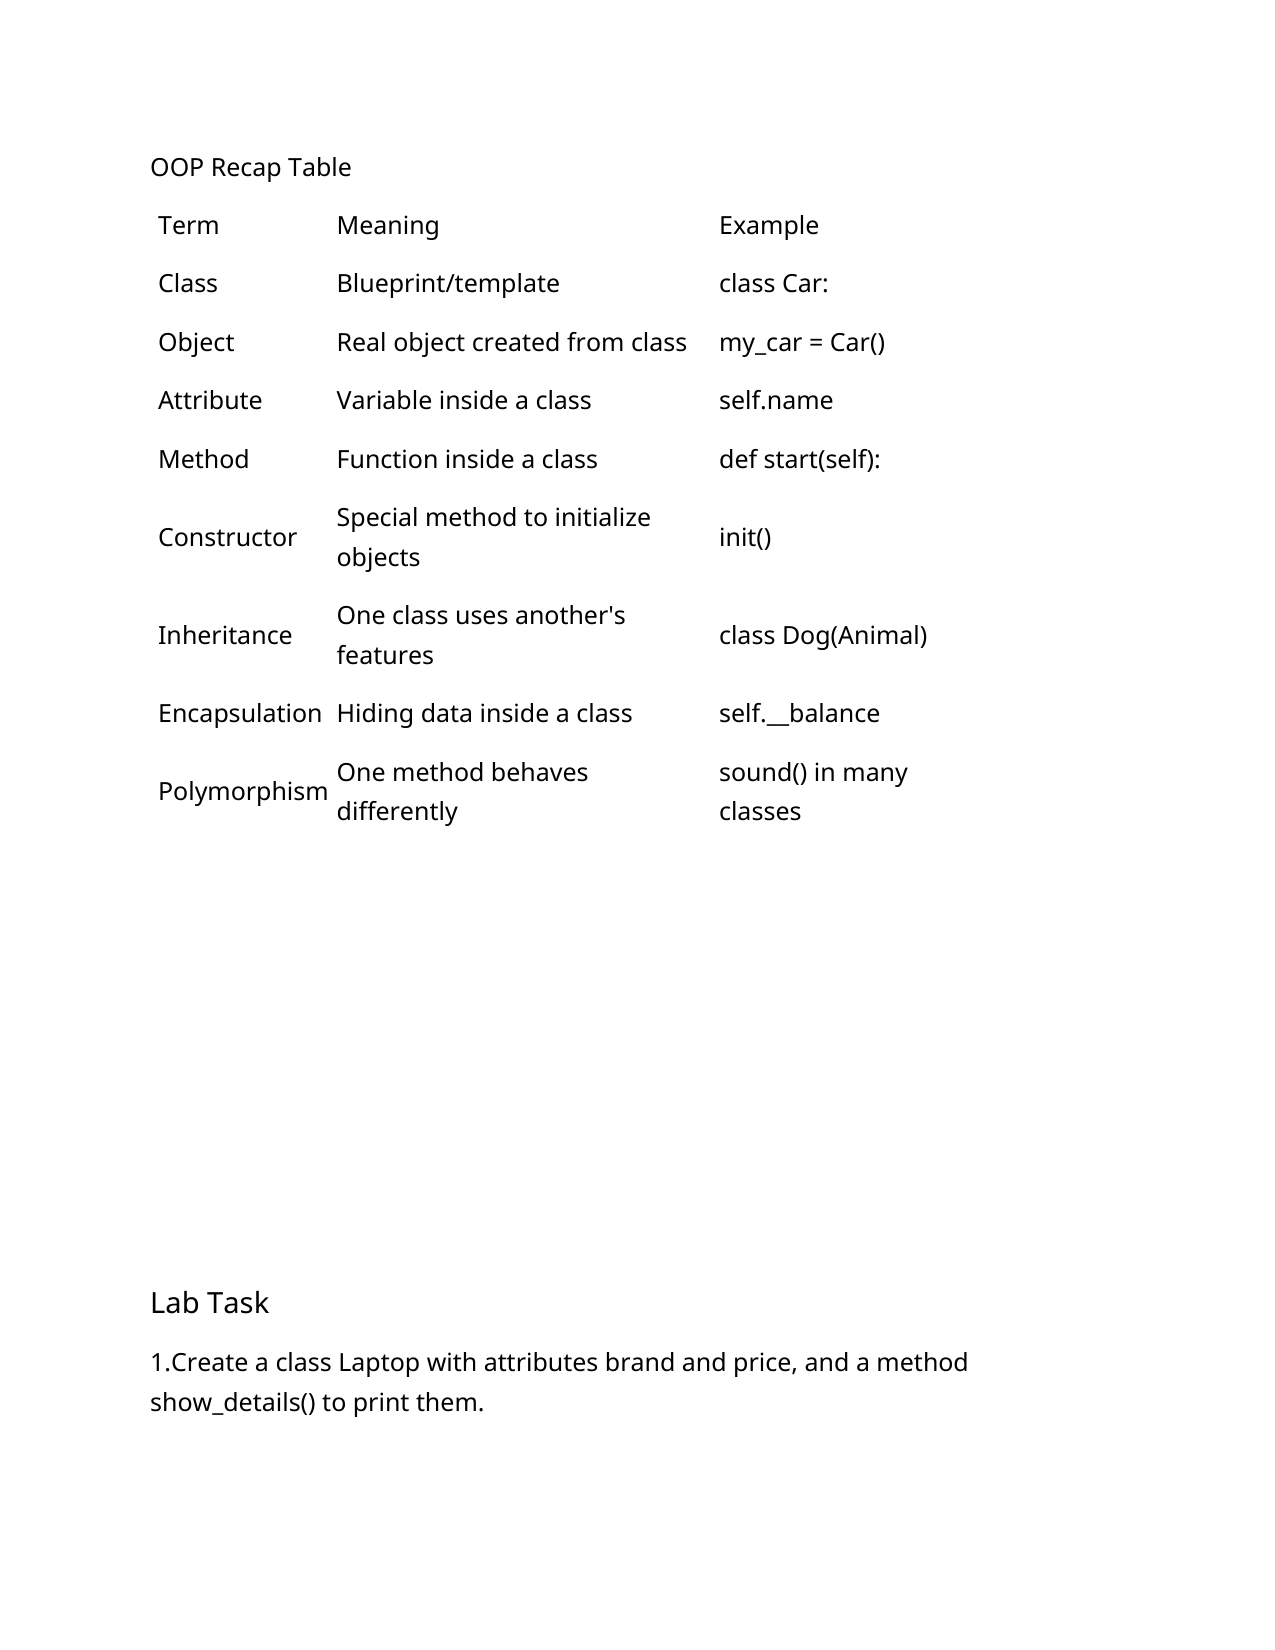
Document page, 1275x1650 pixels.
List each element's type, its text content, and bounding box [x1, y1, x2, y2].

table_cell Polymorphism [156, 753, 335, 851]
text OOP Recap Table [150, 150, 1125, 184]
table_cell One method behaves differently [335, 753, 717, 851]
table_cell sound() in many classes [718, 753, 988, 851]
text Lab Task [150, 1282, 1125, 1322]
table_header Example [718, 206, 988, 264]
table_cell Function inside a class [335, 440, 717, 498]
table_cell class Dog(Animal) [718, 596, 988, 694]
table_cell Real object created from class [335, 323, 717, 381]
table_cell One class uses another's features [335, 596, 717, 694]
table_header Term [156, 206, 335, 264]
table_cell Object [156, 323, 335, 381]
table_cell Blueprint/template [335, 265, 717, 323]
table_cell def start(self): [718, 440, 988, 498]
table_cell self.__balance [718, 694, 988, 753]
table_cell Encapsulation [156, 694, 335, 753]
table_cell my_car = Car() [718, 323, 988, 381]
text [150, 1345, 1125, 1418]
table_cell Class [156, 265, 335, 323]
table_cell Variable inside a class [335, 381, 717, 440]
table_cell self.name [718, 381, 988, 440]
table_cell Method [156, 440, 335, 498]
table_cell Special method to initialize objects [335, 498, 717, 596]
table_cell class Car: [718, 265, 988, 323]
table_header Meaning [335, 206, 717, 264]
table_cell Attribute [156, 381, 335, 440]
table_cell Inheritance [156, 596, 335, 694]
table_cell init() [718, 498, 988, 596]
table_cell Constructor [156, 498, 335, 596]
table_cell Hiding data inside a class [335, 694, 717, 753]
